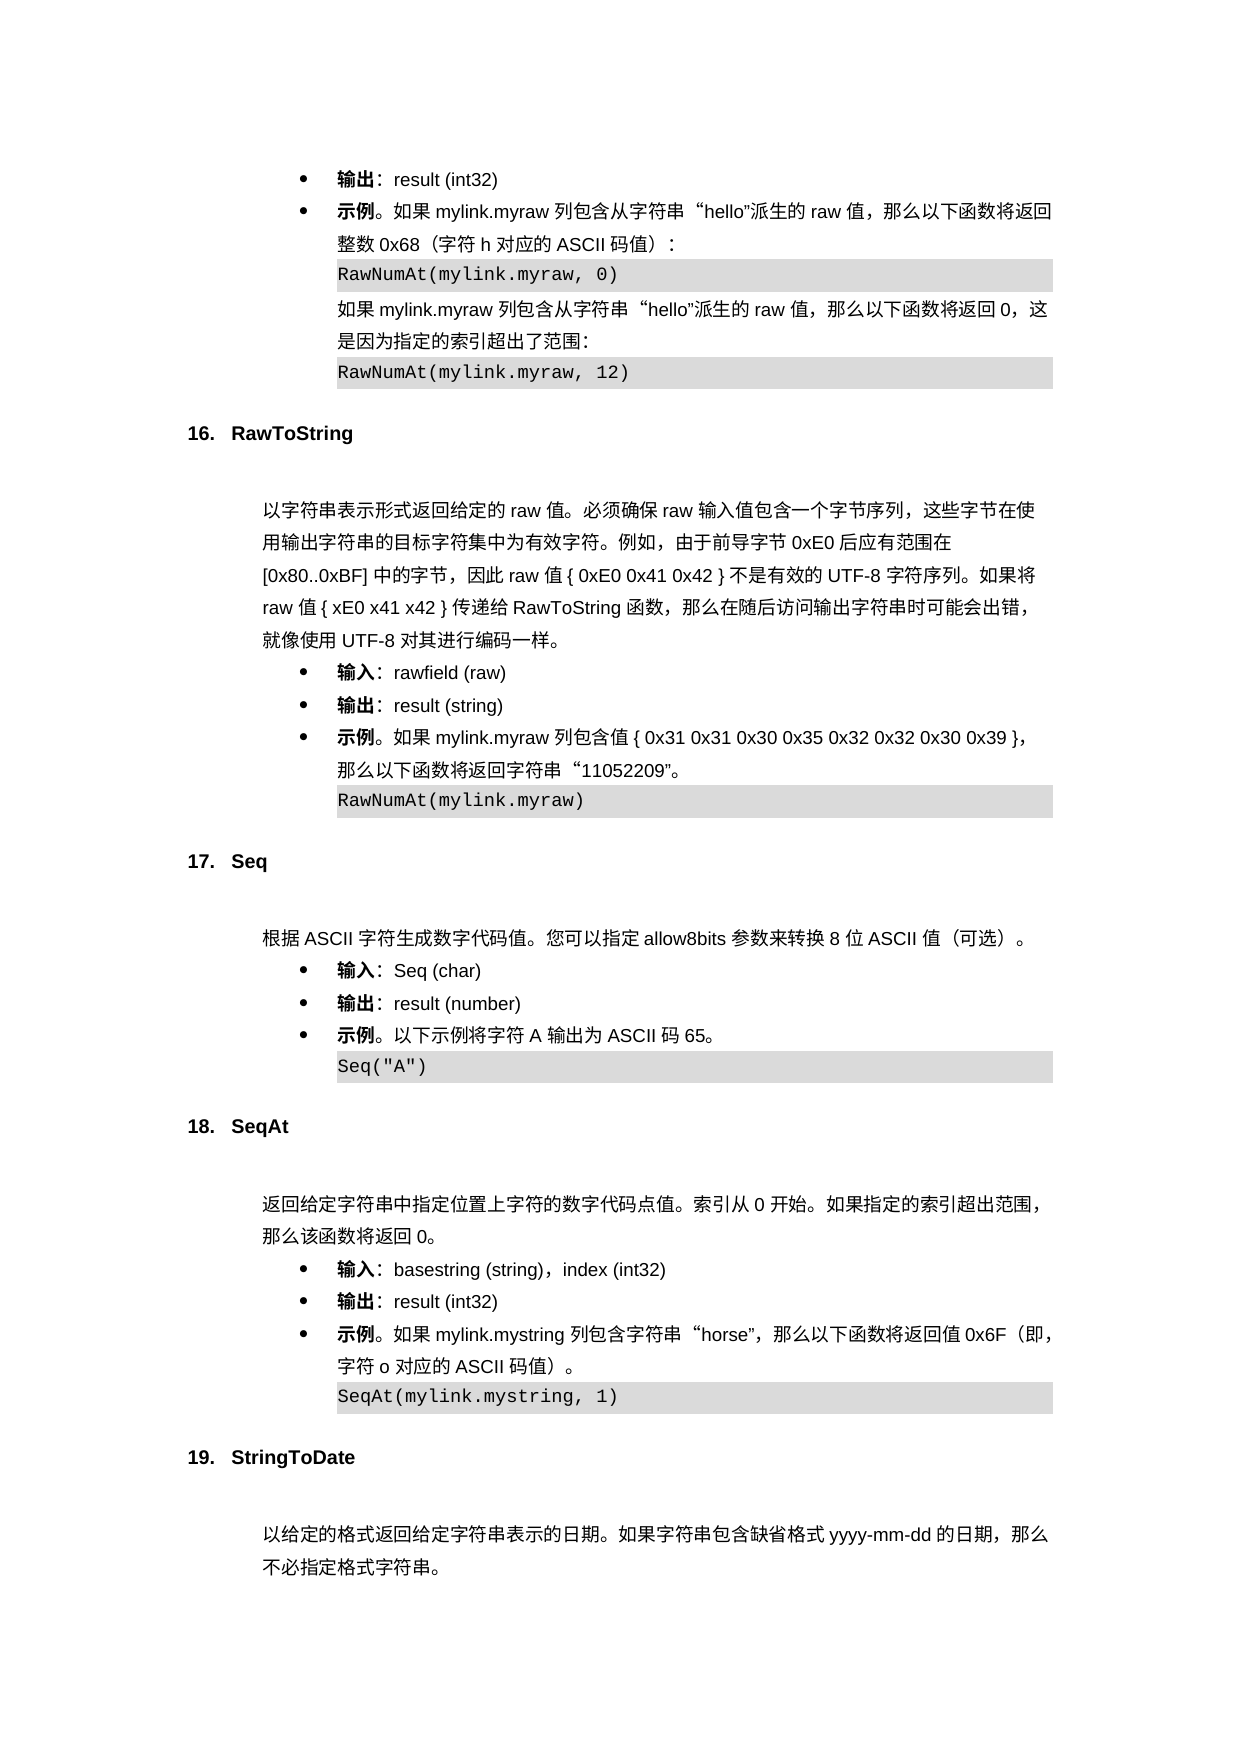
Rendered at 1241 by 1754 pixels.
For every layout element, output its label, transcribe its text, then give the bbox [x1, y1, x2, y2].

subtitle RawToString [187, 417, 1053, 449]
list 示例。如果 mylink.myraw 列包含值 { 0x31 0x31 0x30 0x35 0x32 0x32 0x30 0x39 }，那么以下函数将返回字符串“11052209”。 [300, 720, 1053, 785]
text RawNumAt(mylink.myraw) [337, 785, 1053, 818]
text Seq("A") [337, 1051, 1053, 1083]
list 示例。以下示例将字符 A 输出为 ASCII 码 65。 [300, 1018, 1053, 1051]
subtitle Seq [187, 845, 1053, 877]
text RawNumAt(mylink.myraw, 12) [337, 357, 1053, 389]
list 输出：result (int32) [300, 162, 1053, 194]
list 输入：Seq (char) [300, 953, 1053, 986]
list 输出：result (int32) [300, 1284, 1053, 1317]
text 如果 mylink.myraw 列包含从字符串“hello”派生的 raw 值，那么以下函数将返回 0，这是因为指定的索引超出了范围： [337, 292, 1053, 357]
text 返回给定字符串中指定位置上字符的数字代码点值。索引从 0 开始。如果指定的索引超出范围，那么该函数将返回 0。 [262, 1187, 1053, 1252]
list 输入：basestring (string)，index (int32) [300, 1252, 1053, 1284]
text RawNumAt(mylink.myraw, 0) [337, 259, 1053, 292]
text SeqAt(mylink.mystring, 1) [337, 1382, 1053, 1414]
text 以字符串表示形式返回给定的 raw 值。必须确保 raw 输入值包含一个字节序列，这些字节在使用输出字符串的目标字符集中为有效字符。例如，由于前导字节 0xE0 后应有范围在 [0x80..0xBF] 中的字节，因此 raw 值 { 0xE0 0x41 0x42 } 不是有效的 UTF-8 字符序列。如果将 raw 值 { xE0 x41 x42 } 传递给 RawToString 函数，那么在随后访问输出字符串时可能会出错，就像使用 UTF-8 对其进行编码一样。 [262, 493, 1053, 655]
list 示例。如果 mylink.mystring 列包含字符串“horse”，那么以下函数将返回值 0x6F（即，字符 o 对应的 ASCII 码值）。 [300, 1317, 1053, 1382]
subtitle SeqAt [187, 1111, 1053, 1143]
text 以给定的格式返回给定字符串表示的日期。如果字符串包含缺省格式 yyyy-mm-dd 的日期，那么不必指定格式字符串。 [262, 1517, 1053, 1582]
list 示例。如果 mylink.myraw 列包含从字符串“hello”派生的 raw 值，那么以下函数将返回整数 0x68（字符 h 对应的 ASCII 码值）： [300, 194, 1053, 259]
subtitle StringToDate [187, 1441, 1053, 1474]
list 输入：rawfield (raw) [300, 655, 1053, 688]
list 输出：result (number) [300, 986, 1053, 1018]
text 根据 ASCII 字符生成数字代码值。您可以指定 allow8bits 参数来转换 8 位 ASCII 值（可选）。 [262, 921, 1053, 953]
list 输出：result (string) [300, 688, 1053, 720]
